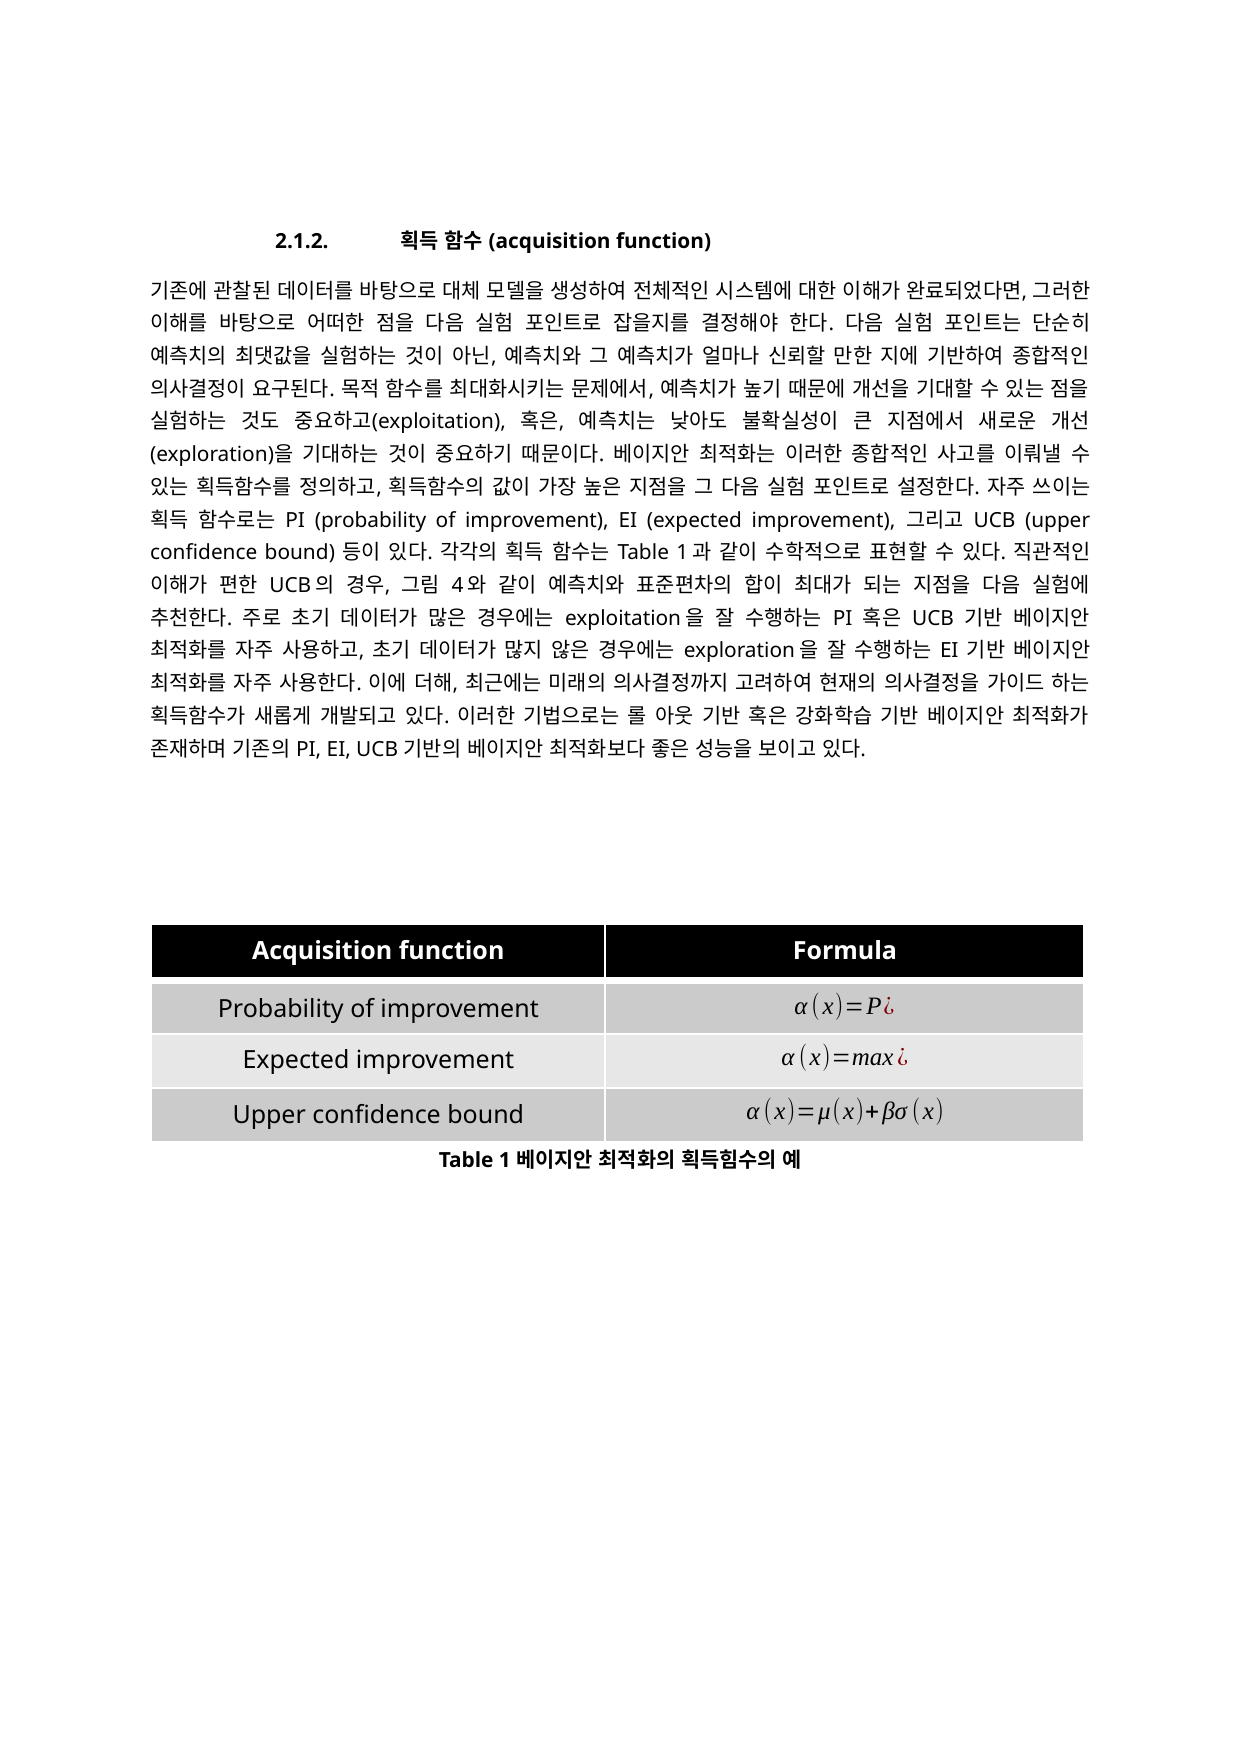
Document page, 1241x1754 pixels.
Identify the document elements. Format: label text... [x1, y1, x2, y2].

table_cell Upper confidence bound [152, 1089, 604, 1141]
table_cell Probability of improvement [152, 984, 604, 1033]
table_cell [606, 984, 1083, 1033]
text 기존에 관찰된 데이터를 바탕으로 대체 모델을 생성하여 전체적인 시스템에 대한 이해가 완료되었다면, 그러한 이해를 바탕으로 어떠한 점을 다음 실험 포인트로 잡을지를 결정해야 한다. 다음 실험 포인트는 단순히 예측치의 최댓값을 실험하는 것이 아닌, 예측치와 그 예측치가 얼마나 신뢰할 만한 지에 기반하여 종합적인 의사결정이 요구된다. 목적 함수를 최대화시키는 문제에서, 예측치가 높기 때문에 개선을 기대할 수 있는 점을 실험하는 것도 중요하고(exploitation), 혹은, 예측치는 낮아도 불확실성이 큰 지점에서 새로운 개선(exploration)을 기대하는 것이 중요하기 때문이다. 베이지안 최적화는 이러한 종합적인 사고를 이뤄낼 수 있는 획득함수를 정의하고, 획득함수의 값이 가장 높은 지점을 그 다음 실험 포인트로 설정한다. 자주 쓰이는 획득 함수로는 PI (probability of improvement), EI (expected improvement), 그리고 UCB (upper confidence bound) 등이 있다. 각각의 획득 함수는 Table 1과 같이 수학적으로 표현할 수 있다. 직관적인 이해가 편한 UCB의 경우, 그림 4와 같이 예측치와 표준편차의 합이 최대가 되는 지점을 다음 실험에 추천한다. 주로 초기 데이터가 많은 경우에는 exploitation을 잘 수행하는 PI 혹은 UCB 기반 베이지안 최적화를 자주 사용하고, 초기 데이터가 많지 않은 경우에는 exploration을 잘 수행하는 EI 기반 베이지안 최적화를 자주 사용한다. 이에 더해, 최근에는 미래의 의사결정까지 고려하여 현재의 의사결정을 가이드 하는 획득함수가 새롭게 개발되고 있다. 이러한 기법으로는 롤 아웃 기반 혹은 강화학습 기반 베이지안 최적화가 존재하며 기존의 PI, EI, UCB 기반의 베이지안 최적화보다 좋은 성능을 보이고 있다. [150, 274, 1090, 762]
subtitle 획득 함수 (acquisition function) [275, 224, 1090, 255]
table_cell [606, 1089, 1083, 1141]
table_cell Expected improvement [152, 1035, 604, 1087]
table_header Acquisition function [152, 925, 604, 977]
table_cell [606, 1035, 1083, 1087]
table_header Formula [606, 925, 1083, 977]
text Table 1 베이지안 최적화의 획득힘수의 예 [150, 1143, 1090, 1173]
